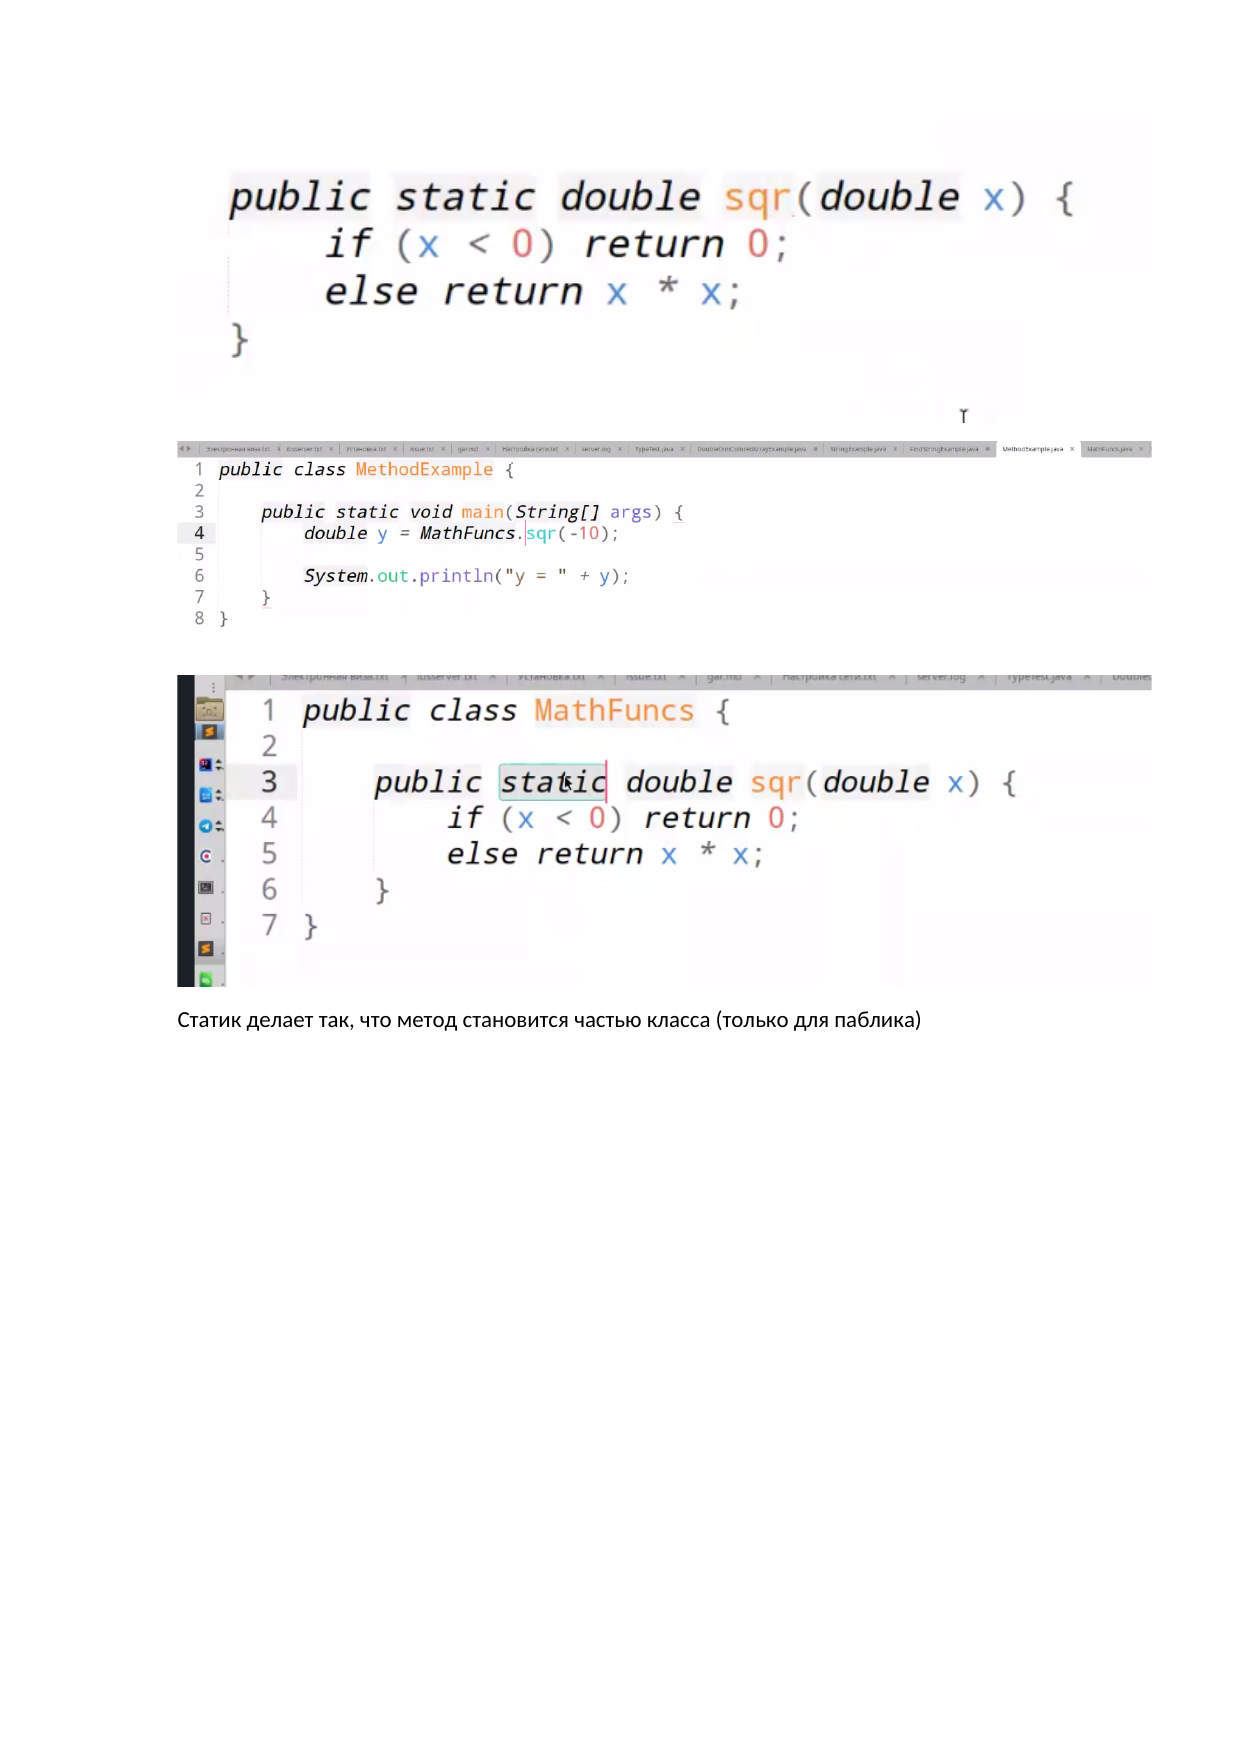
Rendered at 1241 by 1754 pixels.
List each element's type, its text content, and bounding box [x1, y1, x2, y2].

picture [177, 675, 1152, 987]
picture [177, 441, 1152, 657]
text Статик делает так, что метод становится частью класса (только для паблика) [177, 1005, 1152, 1033]
picture [177, 118, 1152, 423]
